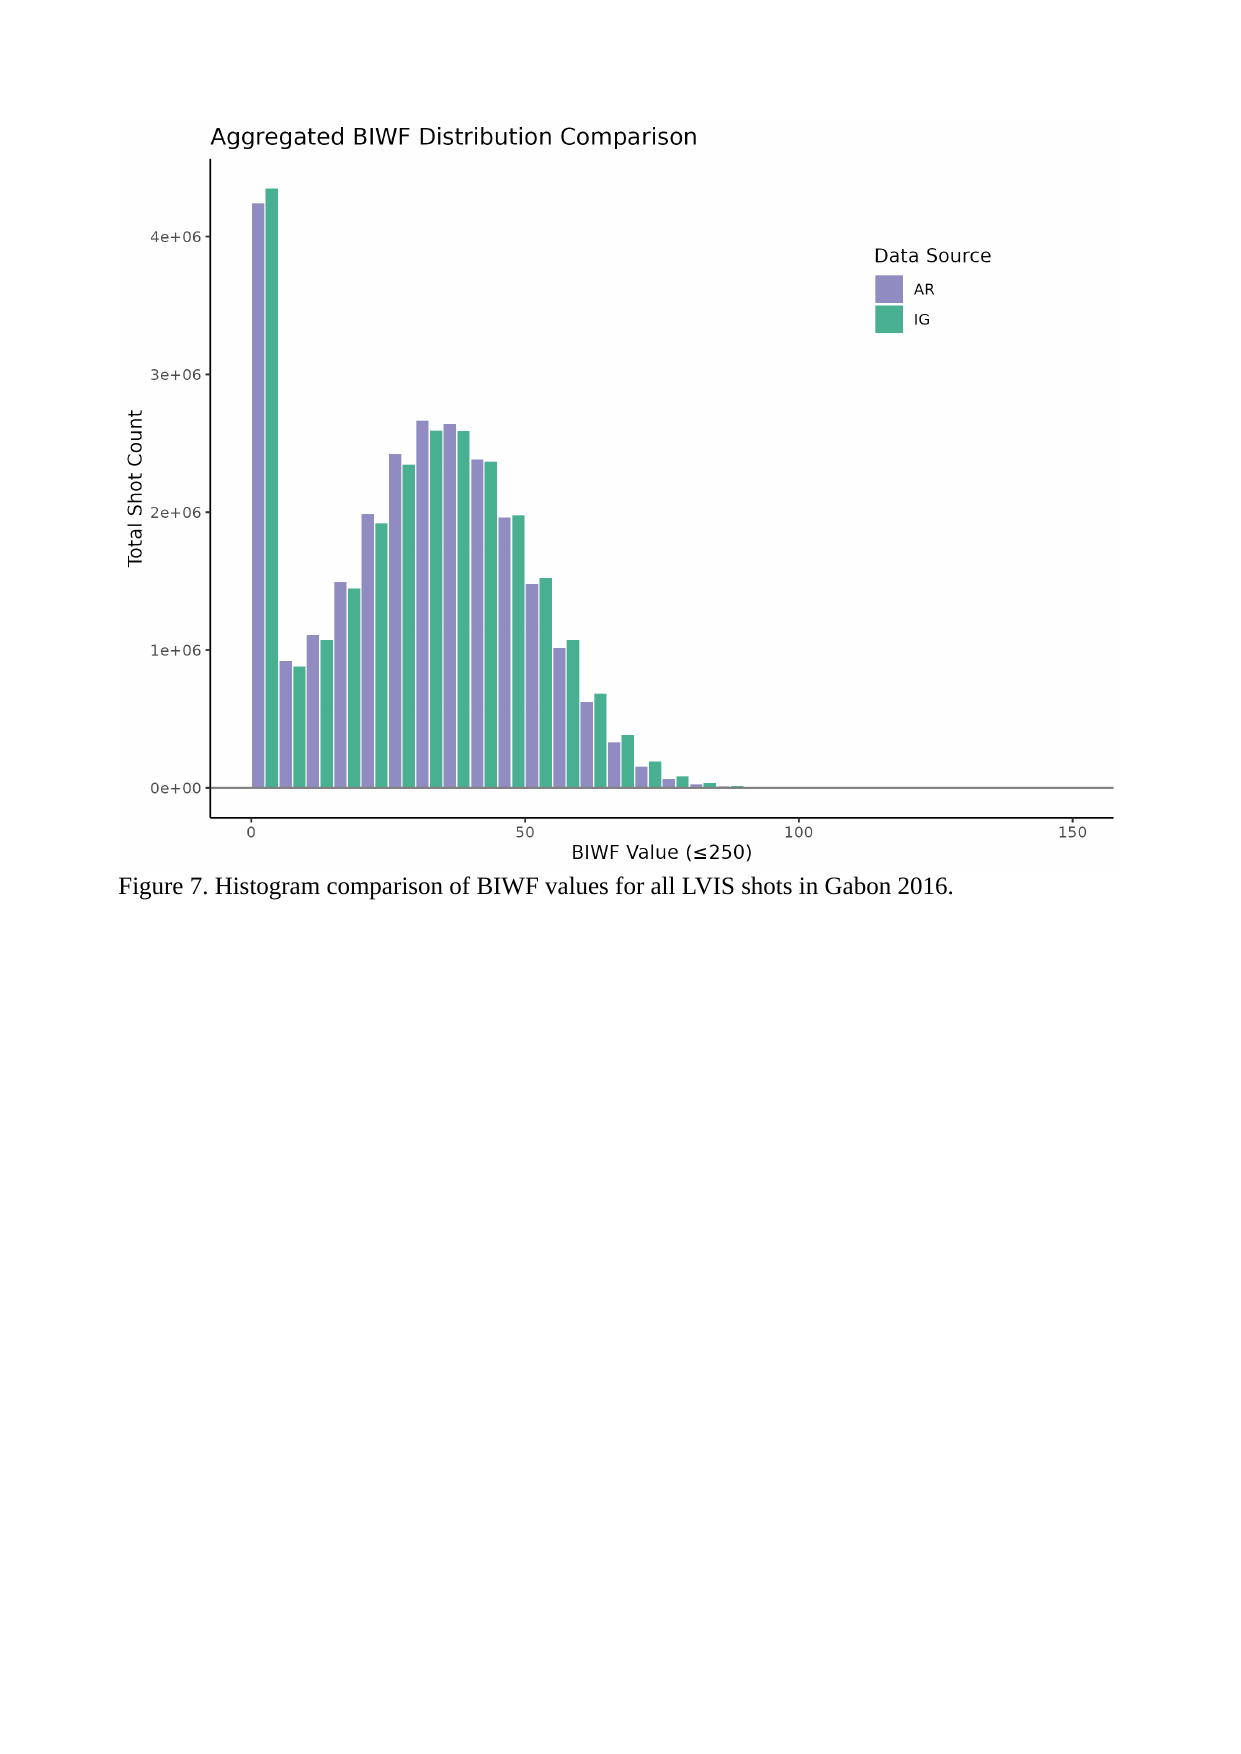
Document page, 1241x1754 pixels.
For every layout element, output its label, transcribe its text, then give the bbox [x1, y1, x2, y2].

text Figure 7. Histogram comparison of BIWF values for all LVIS shots in Gabon 2016. [118, 872, 1122, 900]
picture [118, 118, 1123, 872]
